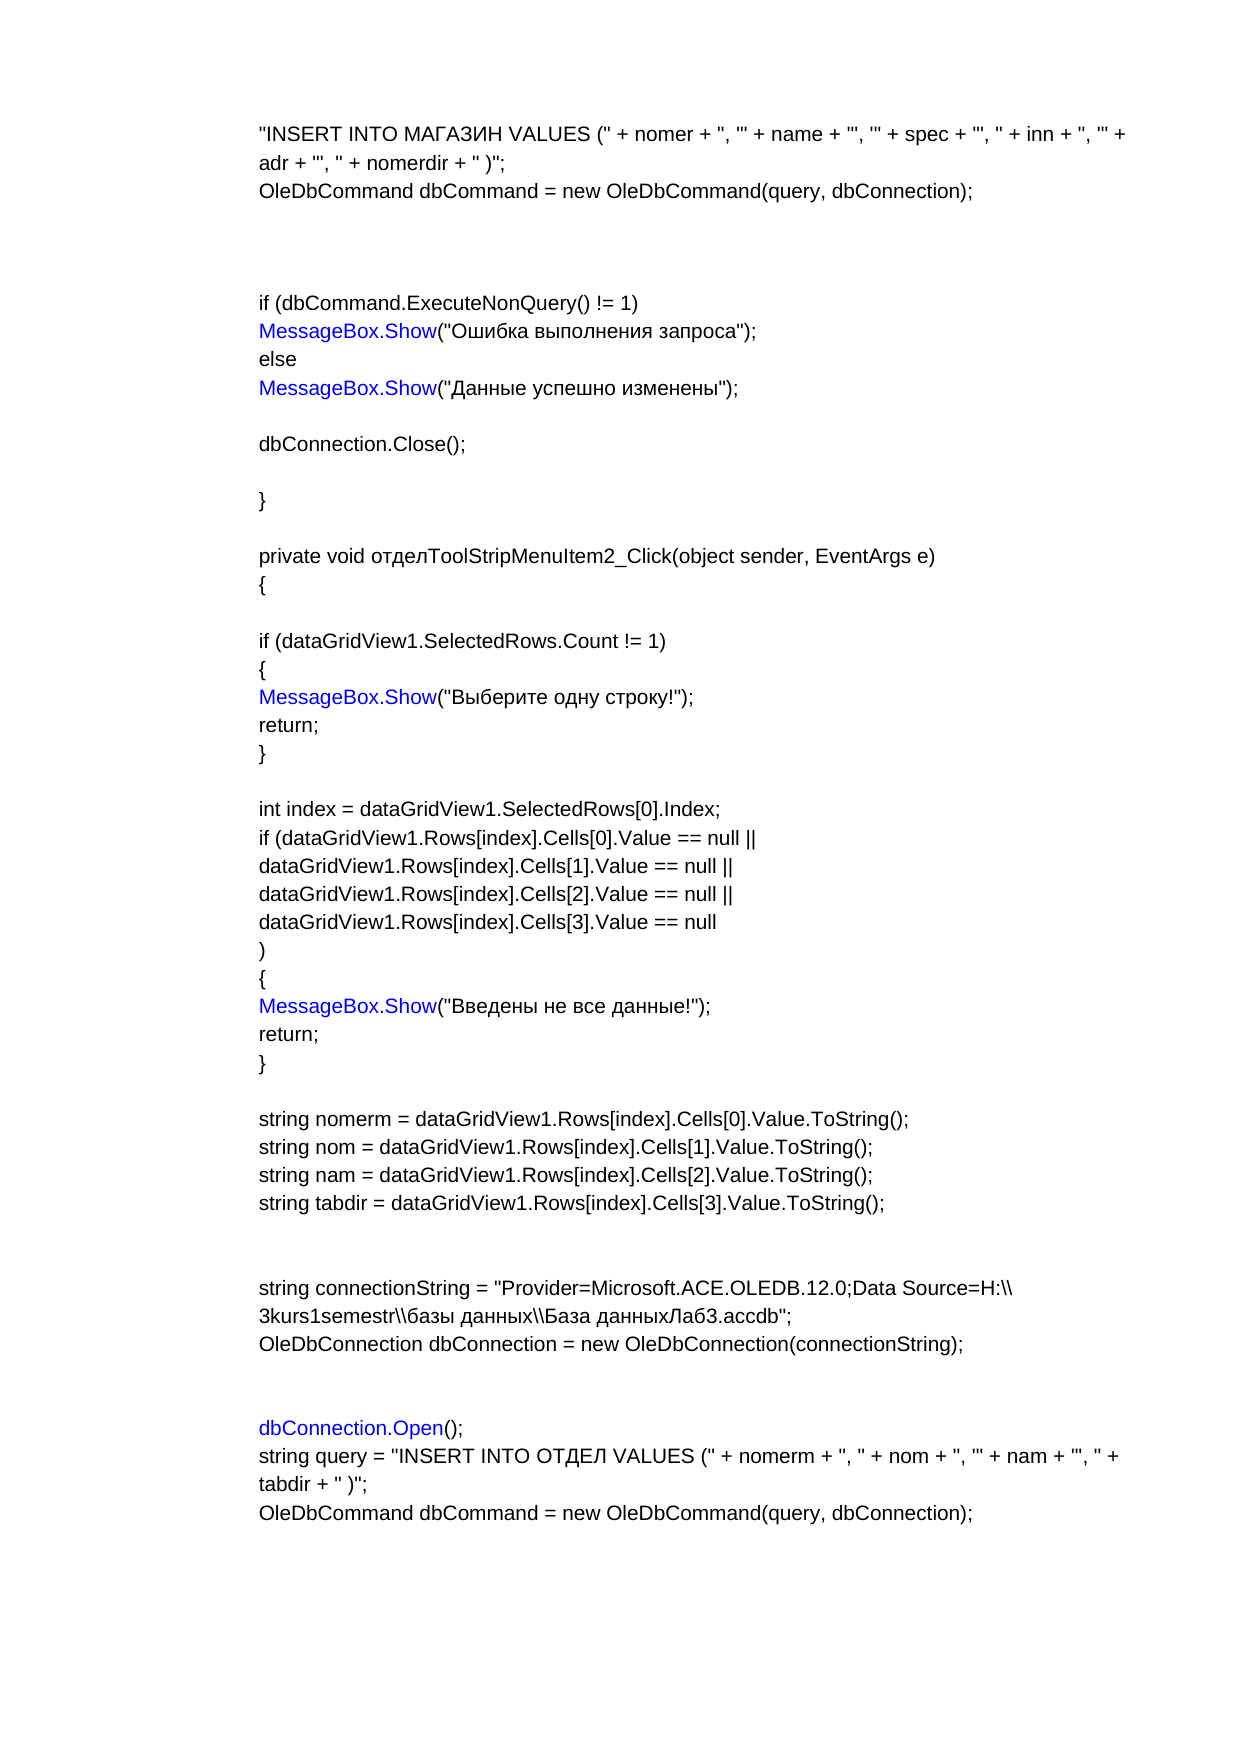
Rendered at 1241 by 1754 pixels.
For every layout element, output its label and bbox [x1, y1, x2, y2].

text [258, 118, 1145, 1609]
